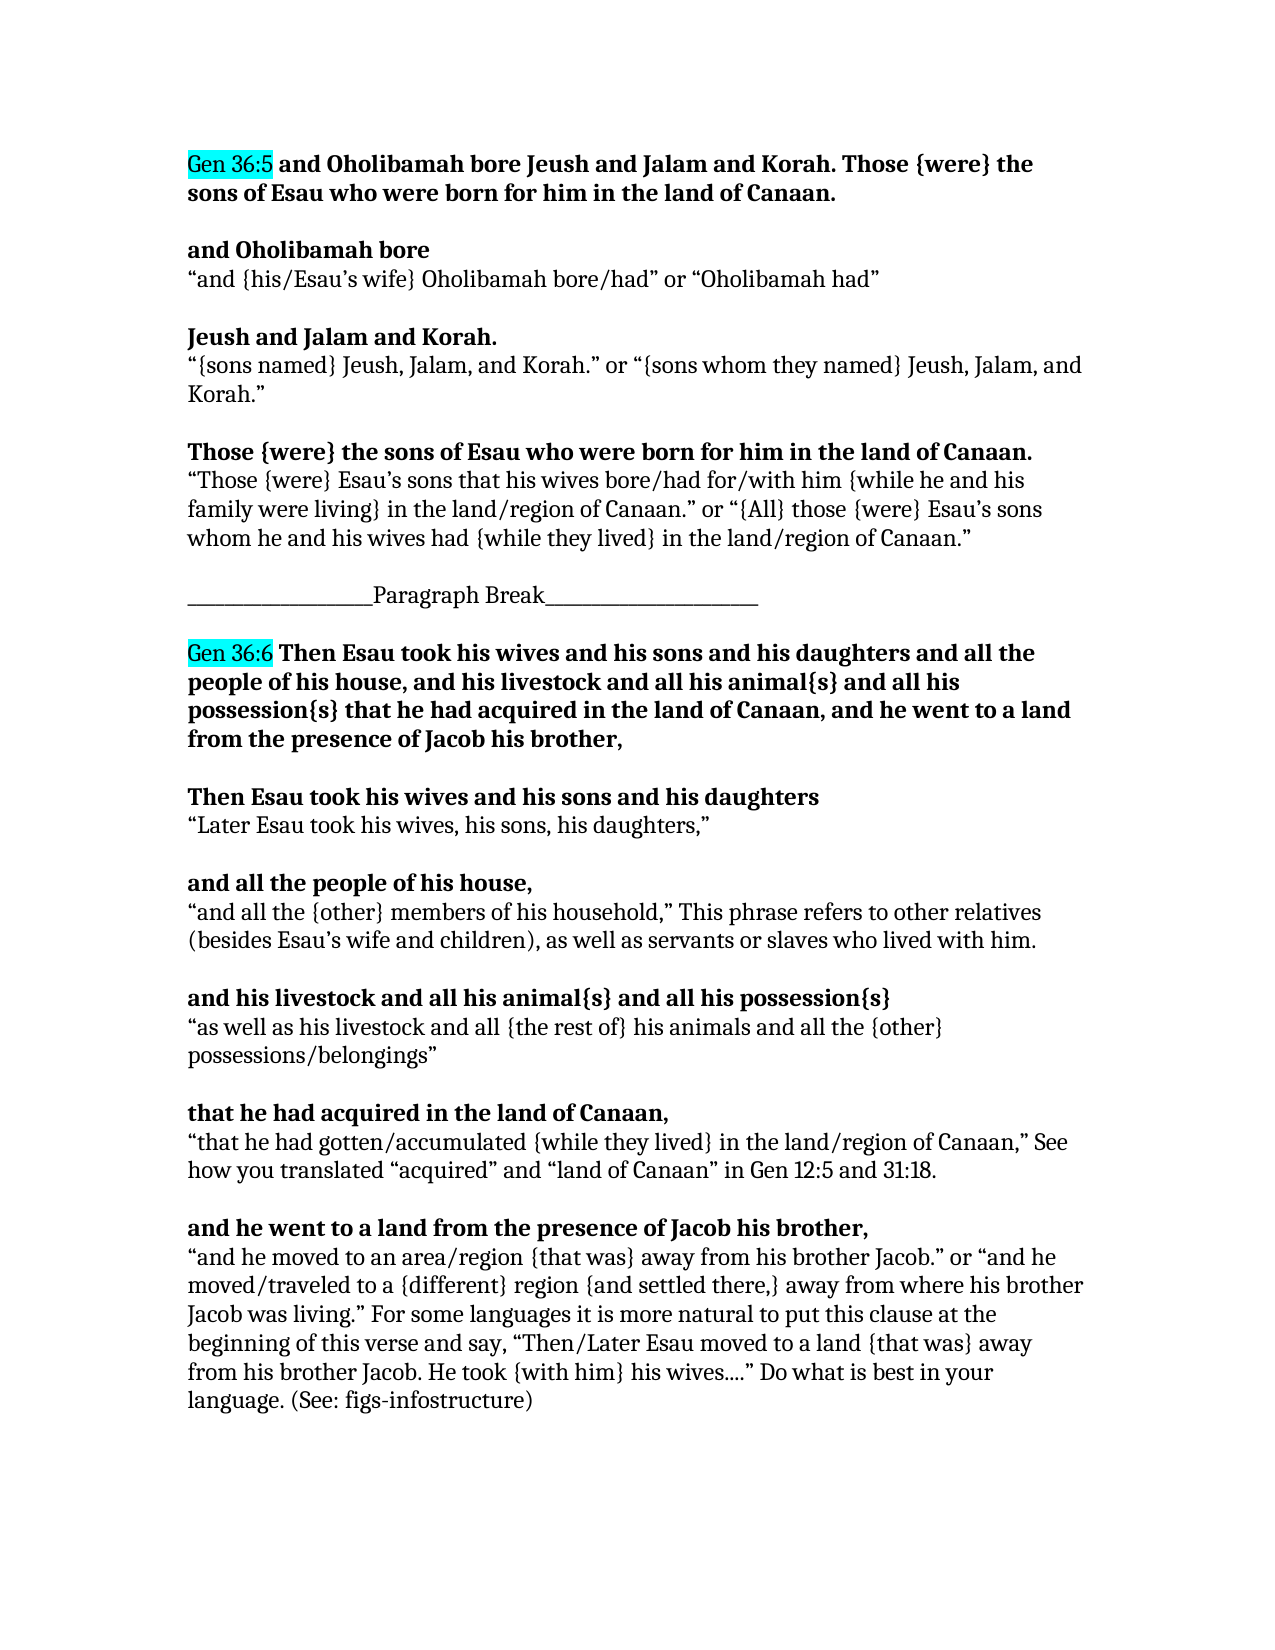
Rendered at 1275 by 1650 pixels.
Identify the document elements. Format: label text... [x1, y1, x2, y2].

text Gen 36:6 Then Esau took his wives and his sons and his daughters and all the people of his house, and his livestock and all his animal{s} and all his possession{s} that he had acquired in the land of Canaan, and he went to a land from the presence of Jacob his brother, [187, 639, 1087, 754]
text “{sons named} Jeush, Jalam, and Korah.” or “{sons whom they named} Jeush, Jalam, and Korah.” [187, 351, 1087, 409]
text “and all the {other} members of his household,” This phrase refers to other relatives (besides Esau’s wife and children), as well as servants or slaves who lived with him. [187, 897, 1087, 955]
text “and he moved to an area/region {that was} away from his brother Jacob.” or “and he moved/traveled to a {different} region {and settled there,} away from where his brother Jacob was living.” For some languages it is more natural to put this clause at the beginning of this verse and say, “Then/Later Esau moved to a land {that was} away from his brother Jacob. He took {with him} his wives....” Do what is best in your language. (See: figs-infostructure) [187, 1242, 1087, 1415]
text ____________________Paragraph Break_______________________ [187, 581, 1087, 610]
text “Those {were} Esau’s sons that his wives bore/had for/with him {while he and his family were living} in the land/region of Canaan.” or “{All} those {were} Esau’s sons whom he and his wives had {while they lived} in the land/region of Canaan.” [187, 466, 1087, 552]
text that he had acquired in the land of Canaan, [187, 1099, 1087, 1127]
text and he went to a land from the presence of Jacob his brother, [187, 1214, 1087, 1242]
text “and {his/Esau’s wife} Oholibamah bore/had” or “Oholibamah had” [187, 265, 1087, 294]
text “as well as his livestock and all {the rest of} his animals and all the {other} possessions/belongings” [187, 1012, 1087, 1070]
text “that he had gotten/accumulated {while they lived} in the land/region of Canaan,” See how you translated “acquired” and “land of Canaan” in Gen 12:5 and 31:18. [187, 1127, 1087, 1185]
text “Later Esau took his wives, his sons, his daughters,” [187, 811, 1087, 840]
text Jeush and Jalam and Korah. [187, 322, 1087, 351]
text and all the people of his house, [187, 869, 1087, 897]
text Those {were} the sons of Esau who were born for him in the land of Canaan. [187, 437, 1087, 466]
text Then Esau took his wives and his sons and his daughters [187, 782, 1087, 811]
text and his livestock and all his animal{s} and all his possession{s} [187, 984, 1087, 1012]
text and Oholibamah bore [187, 236, 1087, 265]
text Gen 36:5 and Oholibamah bore Jeush and Jalam and Korah. Those {were} the sons of Esau who were born for him in the land of Canaan. [187, 150, 1087, 207]
